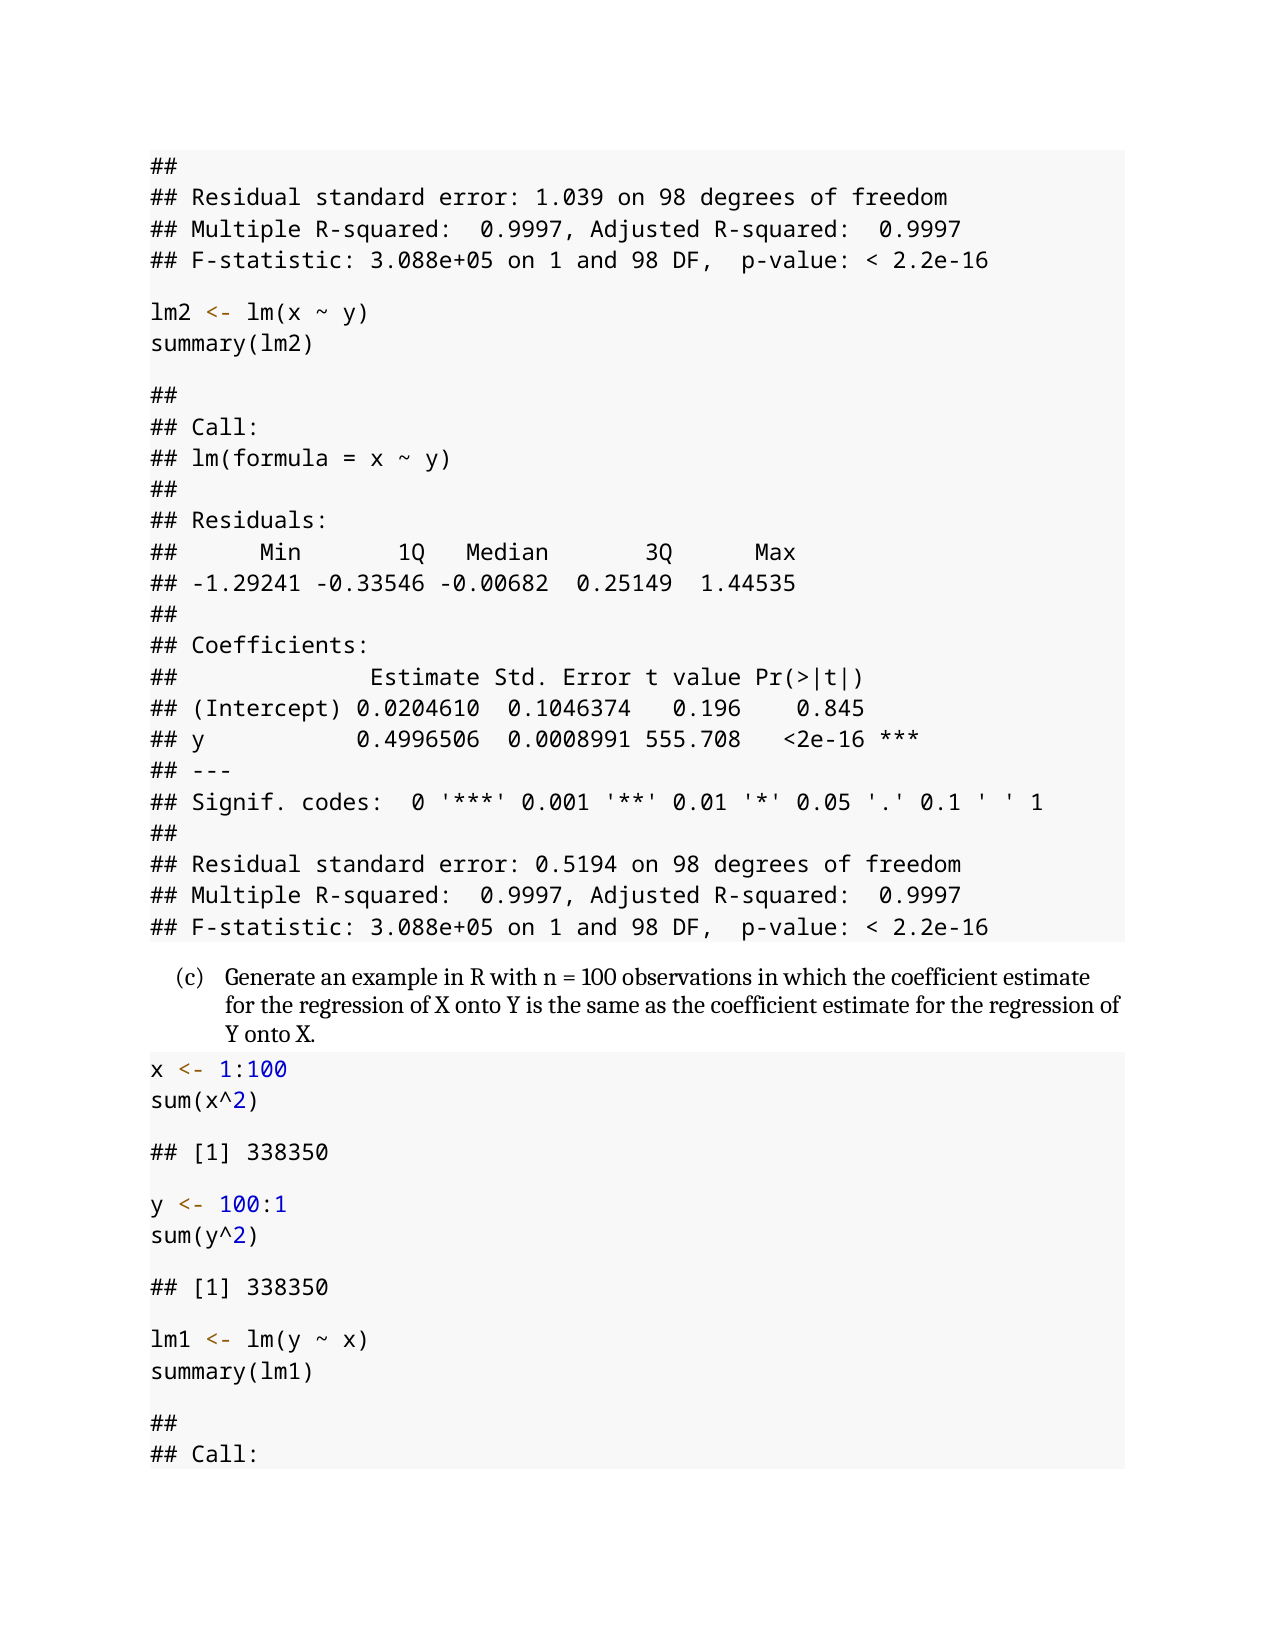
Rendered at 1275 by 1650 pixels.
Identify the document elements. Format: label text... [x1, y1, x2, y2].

text ## ## Call: ## lm(formula = x ~ y) ## ## Residuals: ## Min 1Q Median 3Q Max ## -1.29241 -0.33546 -0.00682 0.25149 1.44535 ## ## Coefficients: ## Estimate Std. Error t value Pr(>|t|) ## (Intercept) 0.0204610 0.1046374 0.196 0.845 ## y 0.4996506 0.0008991 555.708 <2e-16 *** ## --- ## Signif. codes: 0 '***' 0.001 '**' 0.01 '*' 0.05 '.' 0.1 ' ' 1 ## ## Residual standard error: 0.5194 on 98 degrees of freedom ## Multiple R-squared: 0.9997, Adjusted R-squared: 0.9997 ## F-statistic: 3.088e+05 on 1 and 98 DF, p-value: < 2.2e-16 [150, 379, 1125, 942]
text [150, 1407, 1125, 1469]
text ## [1] 338350 [150, 1271, 1125, 1302]
text x <- 1:100 sum(x^2) [150, 1052, 1125, 1115]
text ## [1] 338350 [150, 1136, 1125, 1167]
text lm1 <- lm(y ~ x) summary(lm1) [150, 1323, 1125, 1386]
text y <- 100:1 sum(y^2) [260, 1188, 1125, 1250]
list Generate an example in R with n = 100 observations in which the coefficient estimate for the regression of X onto Y is the same as the coefficient estimate for the regression of Y onto X. [175, 962, 1125, 1049]
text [150, 150, 1125, 275]
text lm2 <- lm(x ~ y) summary(lm2) [315, 296, 1125, 358]
